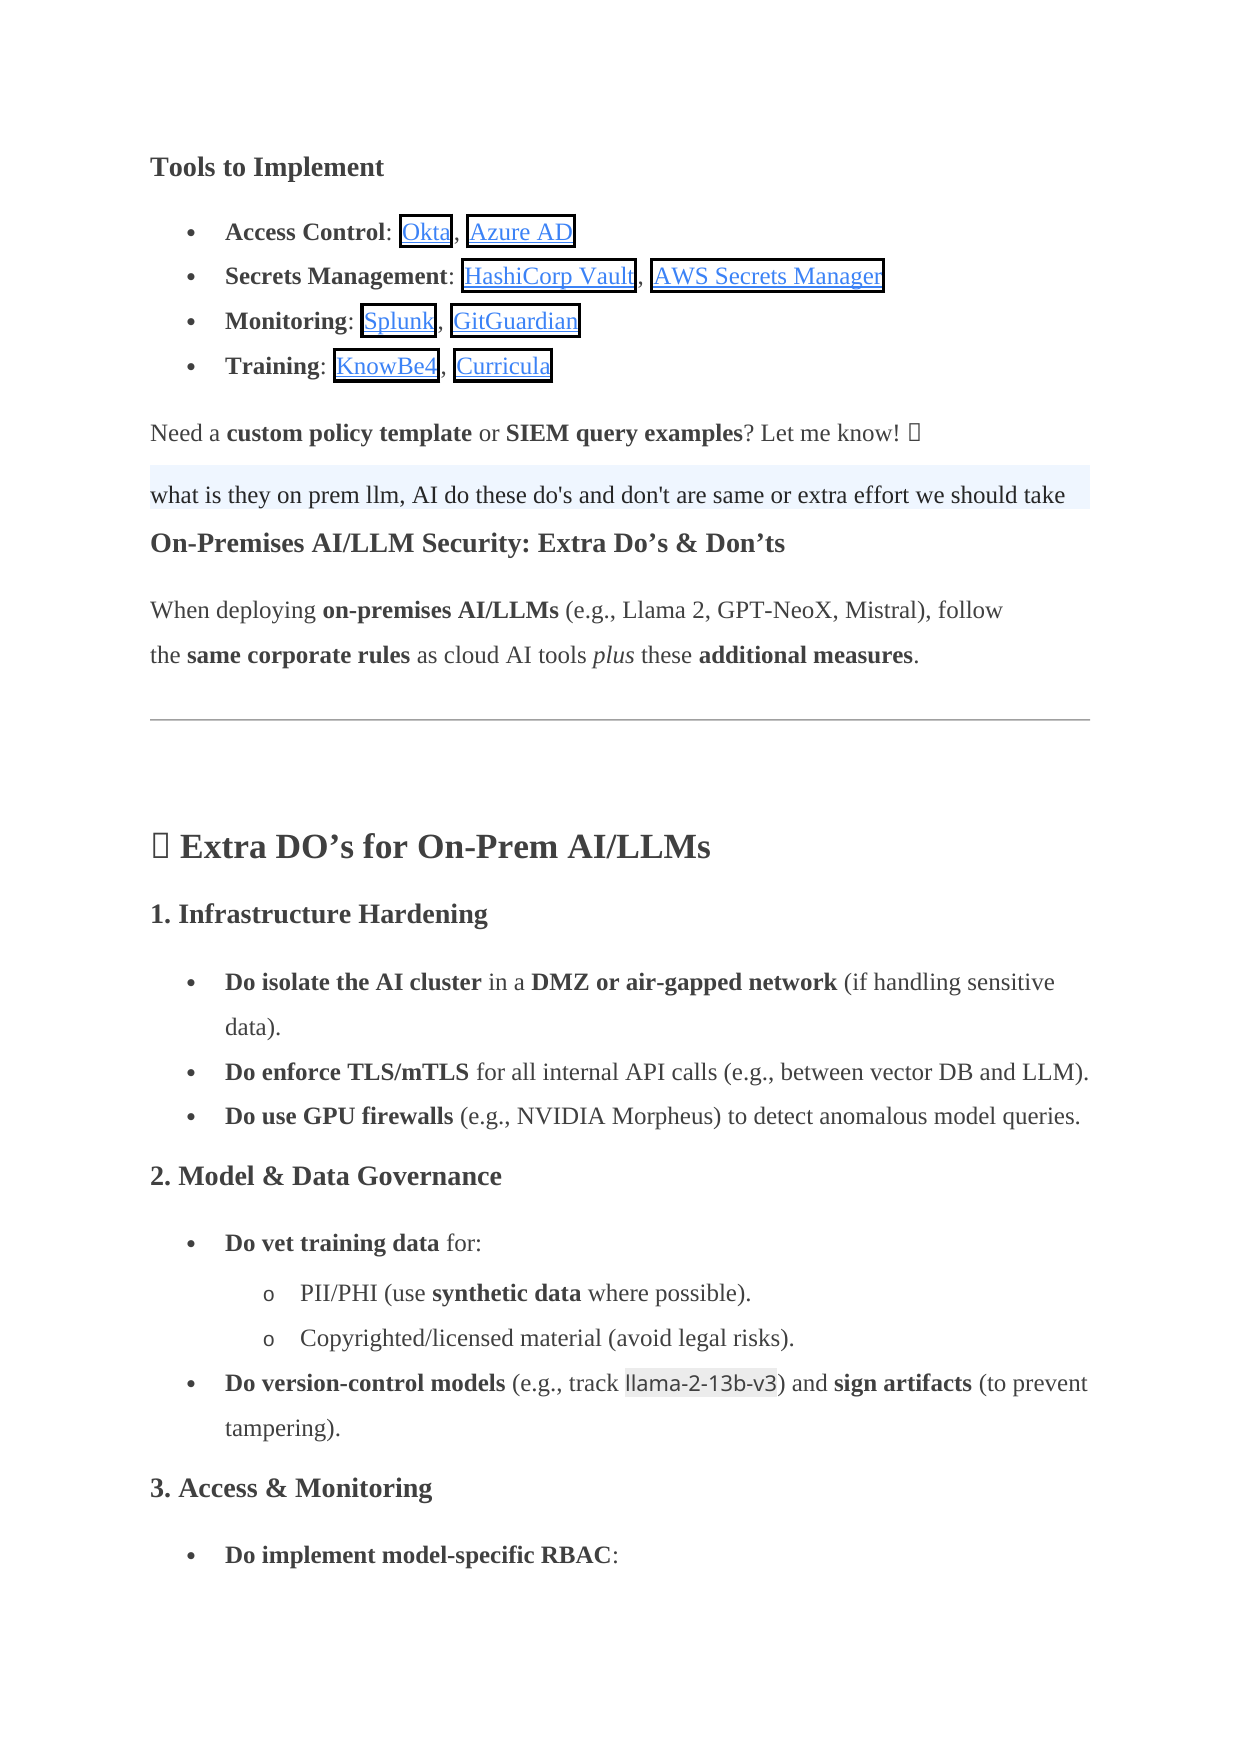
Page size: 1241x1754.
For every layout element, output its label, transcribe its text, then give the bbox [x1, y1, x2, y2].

list Do version-control models (e.g., track llama-2-13b-v3) and sign artifacts (to prevent tampering). [187, 1353, 1090, 1442]
text ✅ Extra DO’s for On-Prem AI/LLMs [150, 821, 1090, 869]
list Training: KnowBe4, Curricula [187, 338, 1090, 383]
list Do use GPU firewalls (e.g., NVIDIA Morpheus) to detect anomalous model queries. [187, 1085, 1090, 1130]
text When deploying on-premises AI/LLMs (e.g., Llama 2, GPT-NeoX, Mistral), follow the same corporate rules as cloud AI tools plus these additional measures. [150, 580, 1090, 669]
text Tools to Implement [150, 150, 1090, 182]
text On-Premises AI/LLM Security: Extra Do’s & Don’ts [150, 526, 1090, 558]
list Do implement model-specific RBAC: [187, 1524, 1090, 1569]
list Do isolate the AI cluster in a DMZ or air-gapped network (if handling sensitive data). [187, 951, 1090, 1041]
text what is they on prem llm, AI do these do's and don't are same or extra effort we should take [150, 465, 1090, 509]
list Monitoring: Splunk, GitGuardian [187, 293, 1090, 338]
list Secrets Management: HashiCorp Vault, AWS Secrets Manager [187, 248, 1090, 293]
text 1. Infrastructure Hardening [150, 897, 1090, 930]
list PII/PHI (use synthetic data where possible). [262, 1263, 1090, 1308]
text 2. Model & Data Governance [150, 1159, 1090, 1191]
text 3. Access & Monitoring [150, 1471, 1090, 1503]
text Need a custom policy template or SIEM query examples? Let me know! 🔐 [150, 404, 1090, 449]
list Do vet training data for: [187, 1212, 1090, 1257]
list Do enforce TLS/mTLS for all internal API calls (e.g., between vector DB and LLM). [187, 1041, 1090, 1085]
list Copyrighted/licensed material (avoid legal risks). [262, 1308, 1090, 1353]
list Access Control: Okta, Azure AD [187, 204, 1090, 248]
